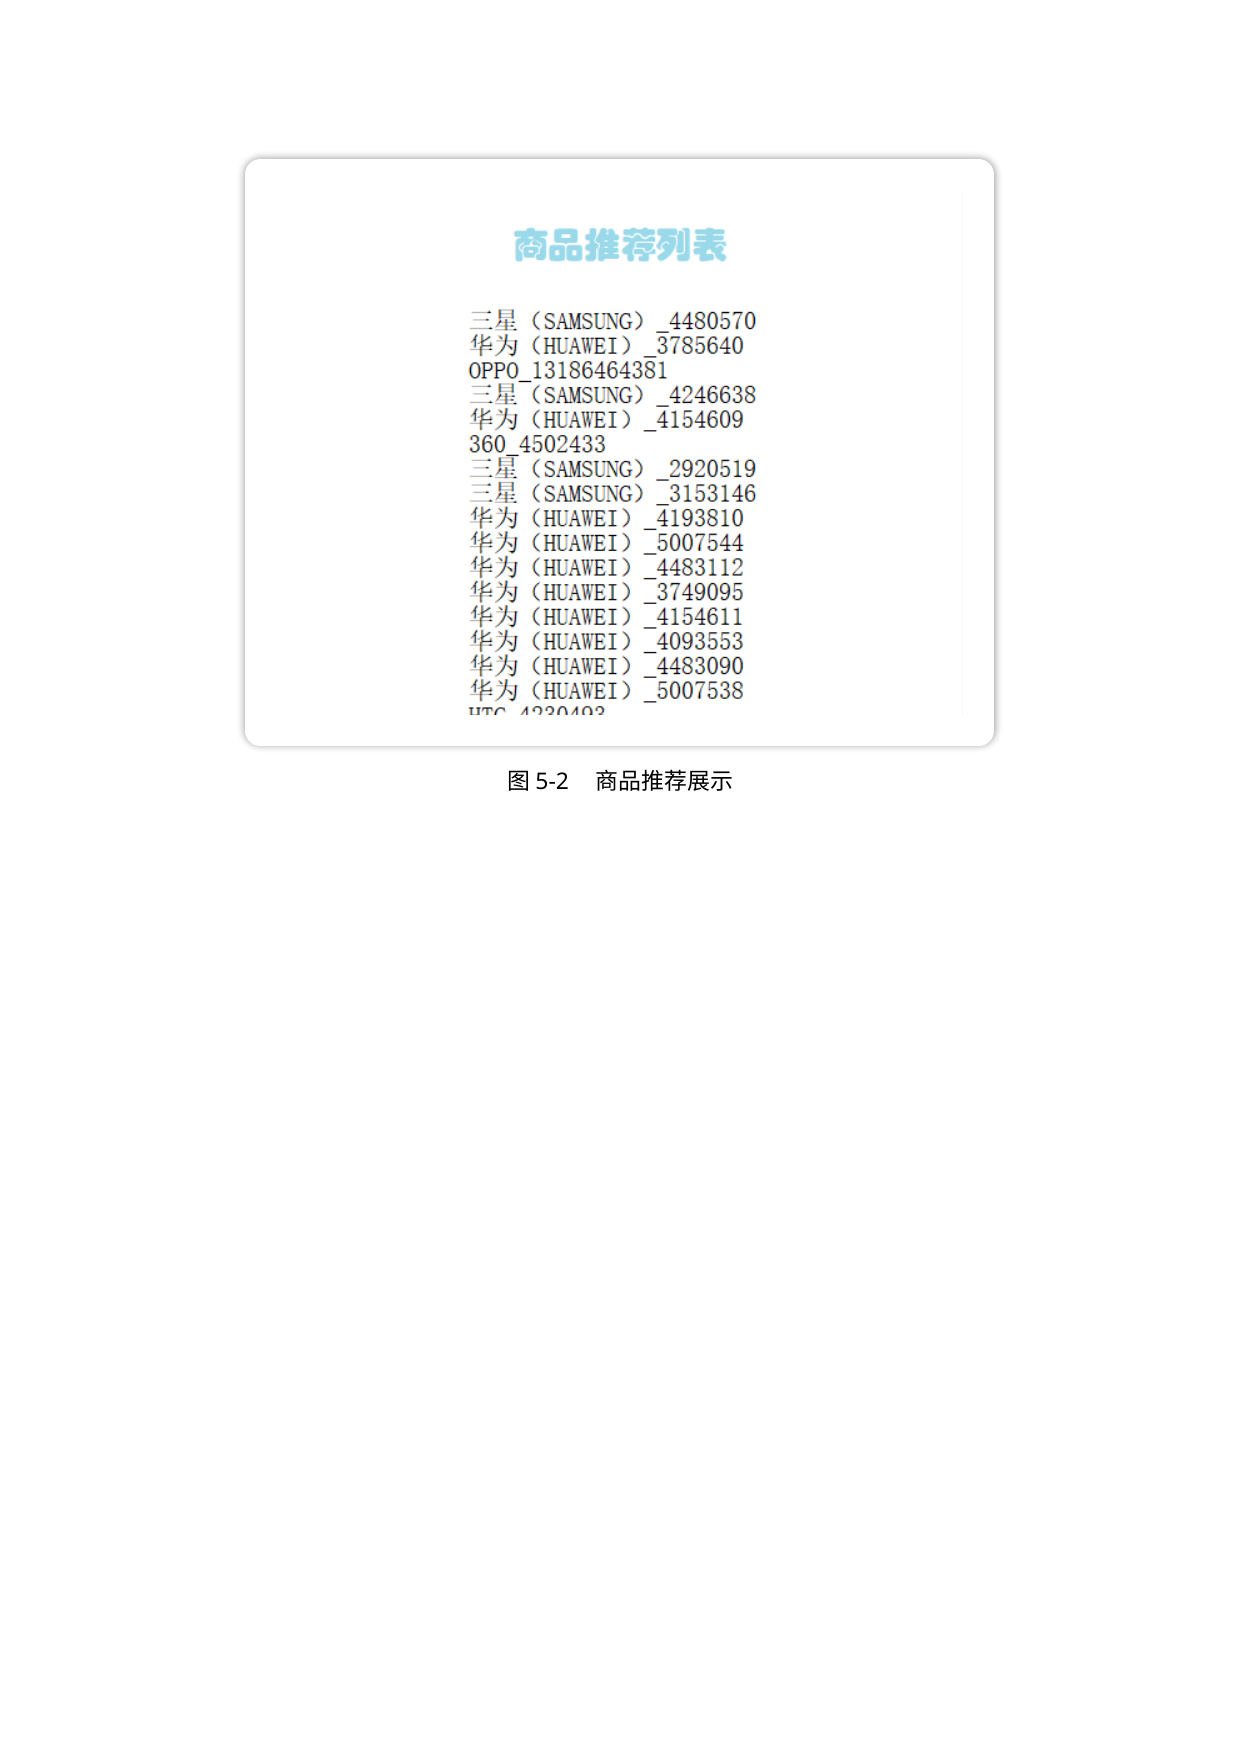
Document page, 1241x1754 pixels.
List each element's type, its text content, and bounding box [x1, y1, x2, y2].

picture [276, 190, 963, 715]
text 图5-2 商品推荐展示 [187, 747, 1053, 812]
